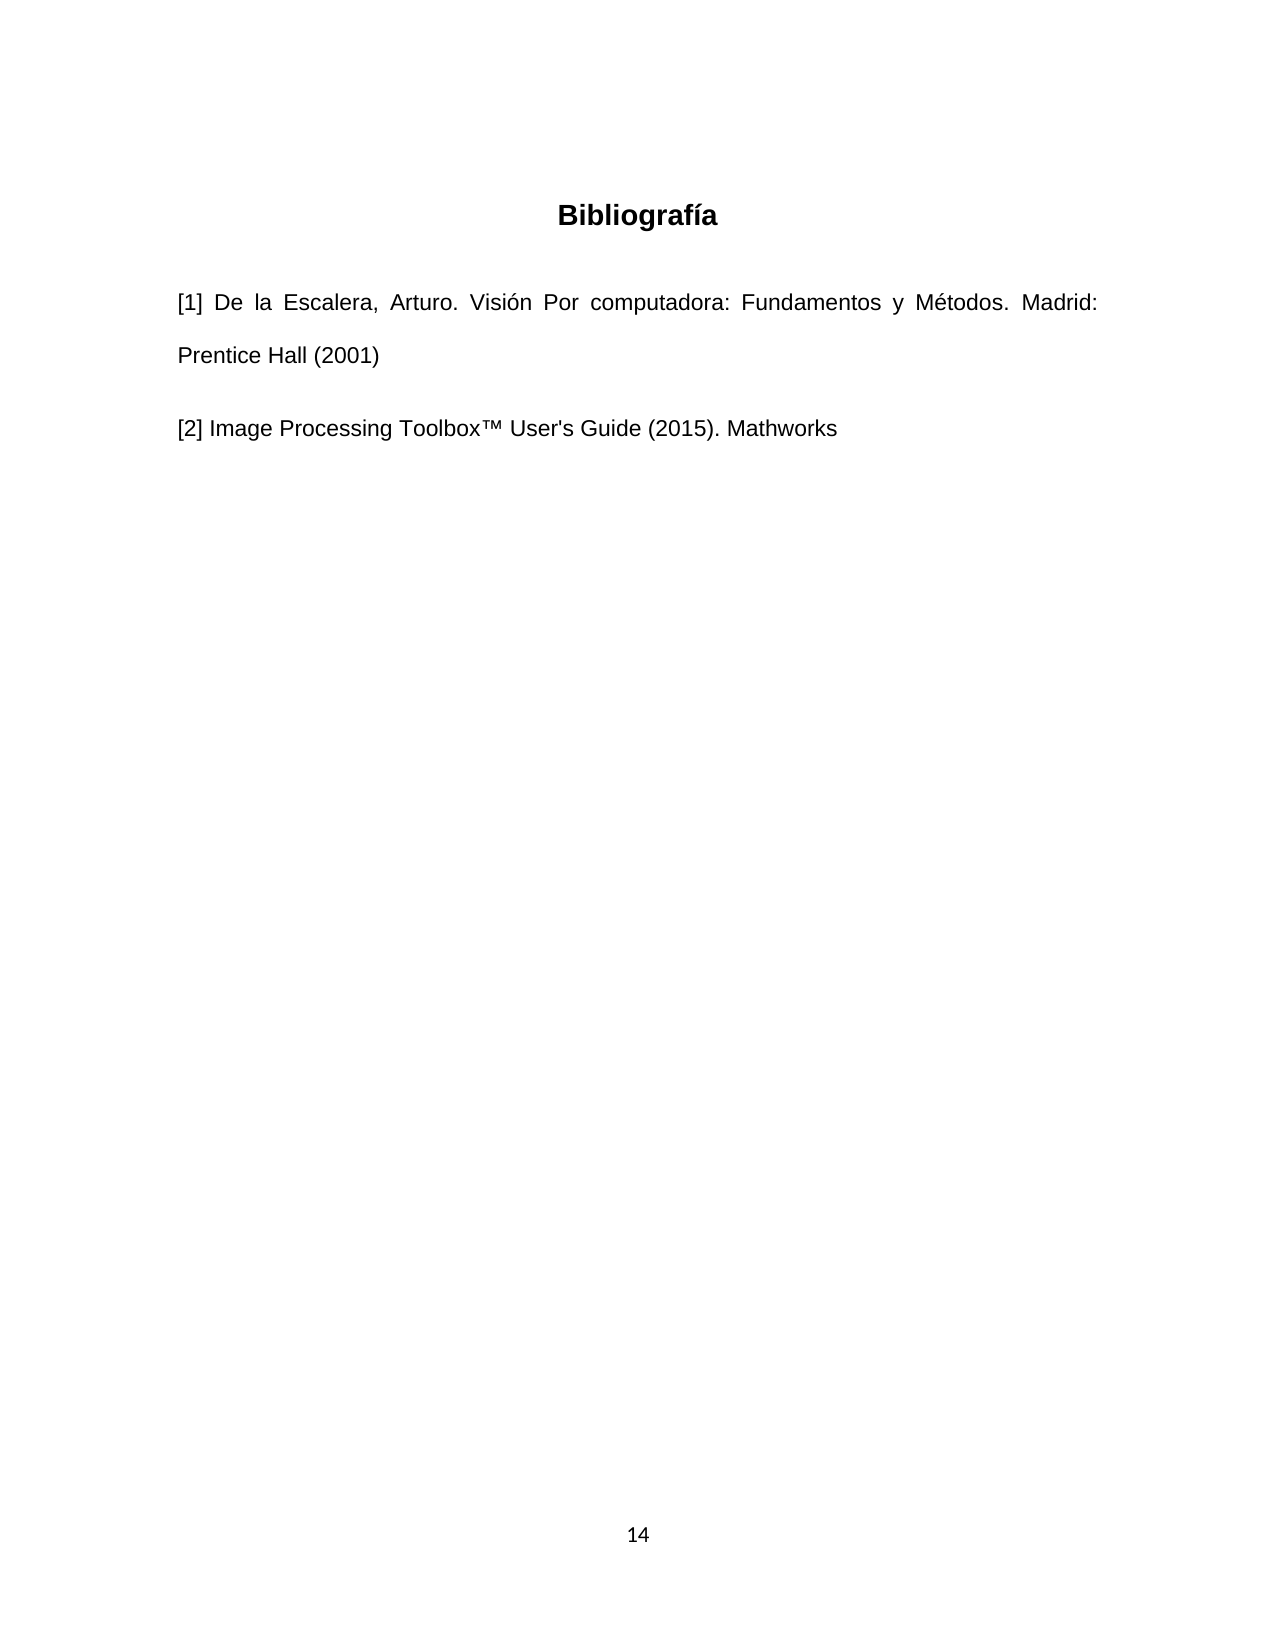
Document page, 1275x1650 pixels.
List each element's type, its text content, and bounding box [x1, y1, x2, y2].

text [1] De la Escalera, Arturo. Visión Por computadora: Fundamentos y Métodos. Madrid: Prentice Hall (2001) [177, 289, 1098, 368]
subtitle Bibliografía [177, 198, 1098, 231]
text [2] Image Processing Toolbox™ User's Guide (2015). Mathworks [177, 415, 1098, 442]
